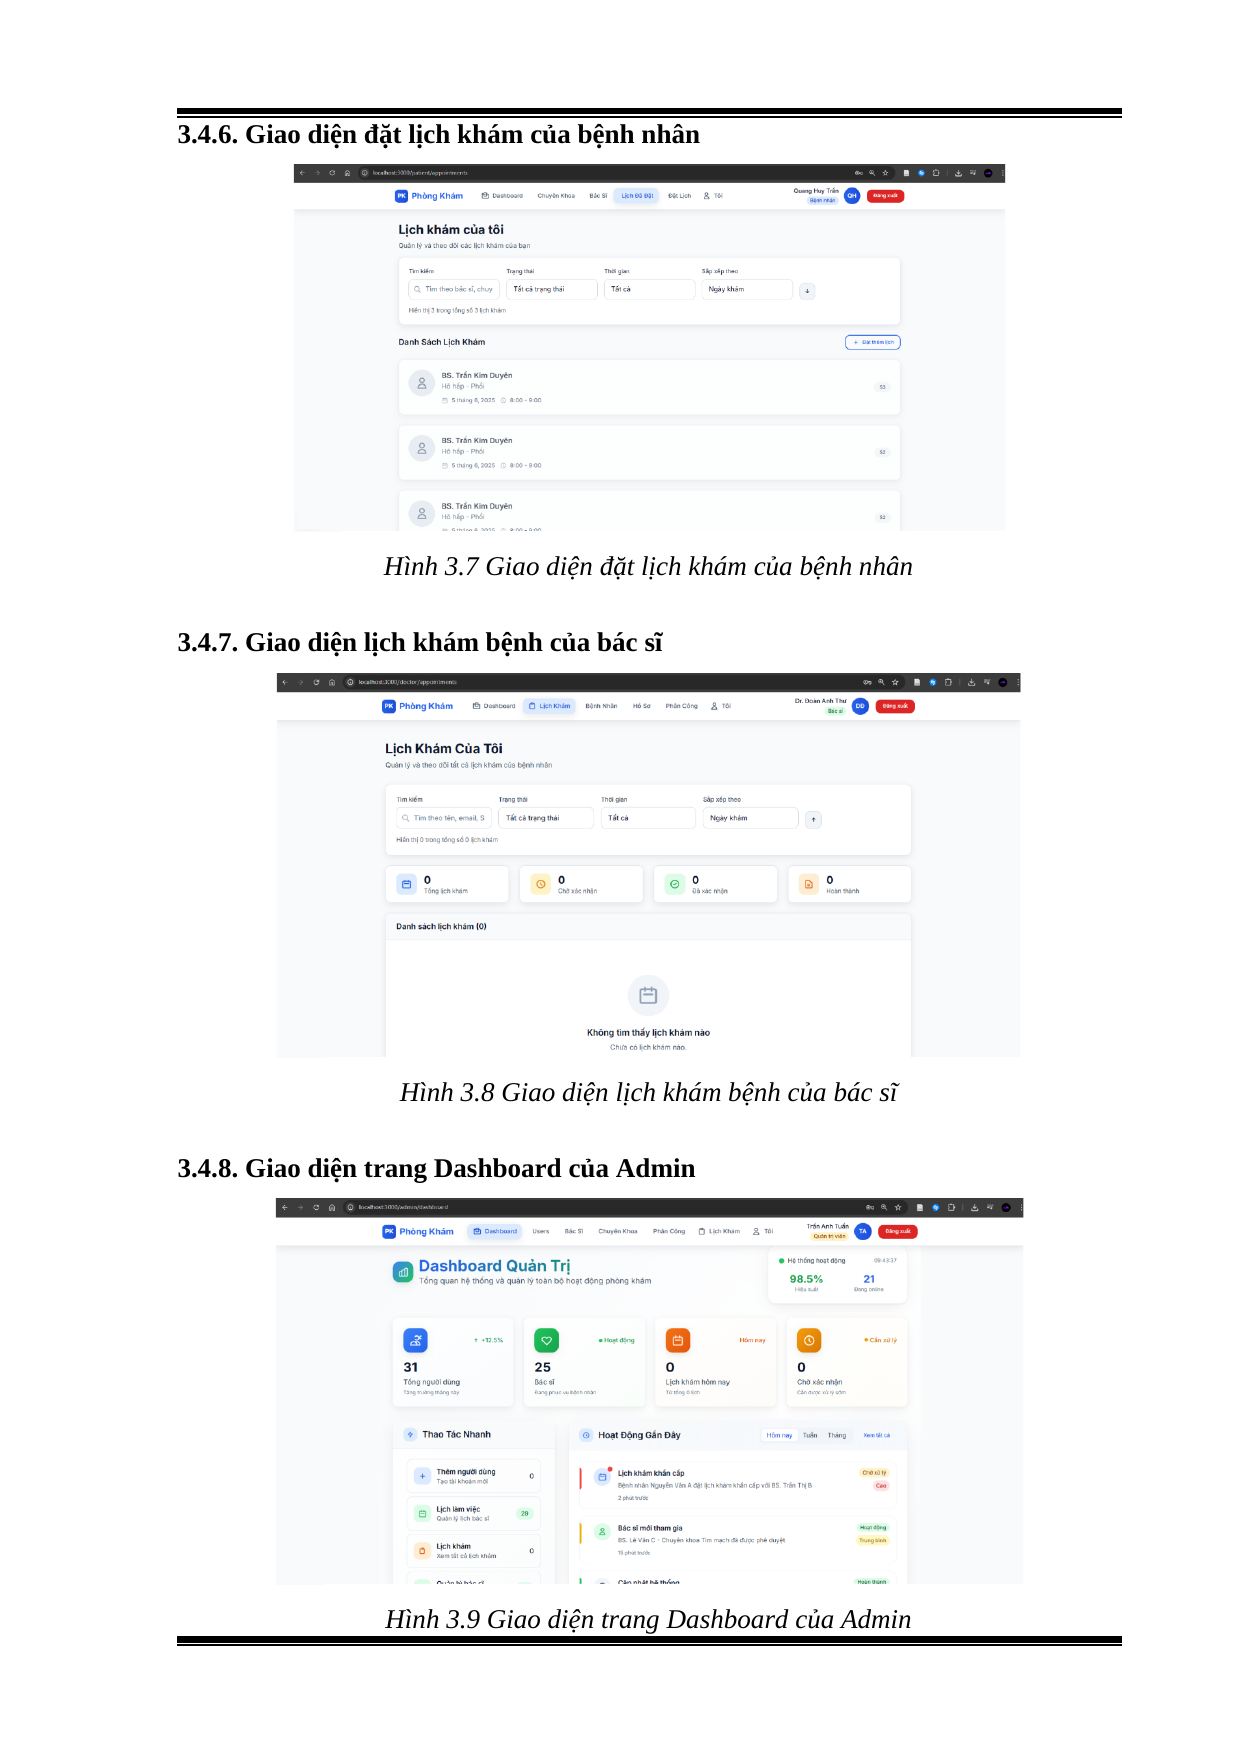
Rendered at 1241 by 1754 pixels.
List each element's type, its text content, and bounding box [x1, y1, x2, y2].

text Hình 3.9 Giao diện trang Dashboard của Admin [177, 1603, 1122, 1634]
text Hình 3.8 Giao diện lịch khám bệnh của bác sĩ [177, 1076, 1122, 1107]
subtitle Giao diện đặt lịch khám của bệnh nhân [177, 118, 1122, 149]
picture [276, 673, 1023, 1058]
picture [293, 164, 1006, 532]
subtitle Giao diện trang Dashboard của Admin [177, 1152, 1122, 1183]
picture [275, 1198, 1024, 1585]
subtitle Giao diện lịch khám bệnh của bác sĩ [177, 626, 1122, 657]
text Hình 3.7 Giao diện đặt lịch khám của bệnh nhân [177, 550, 1122, 581]
